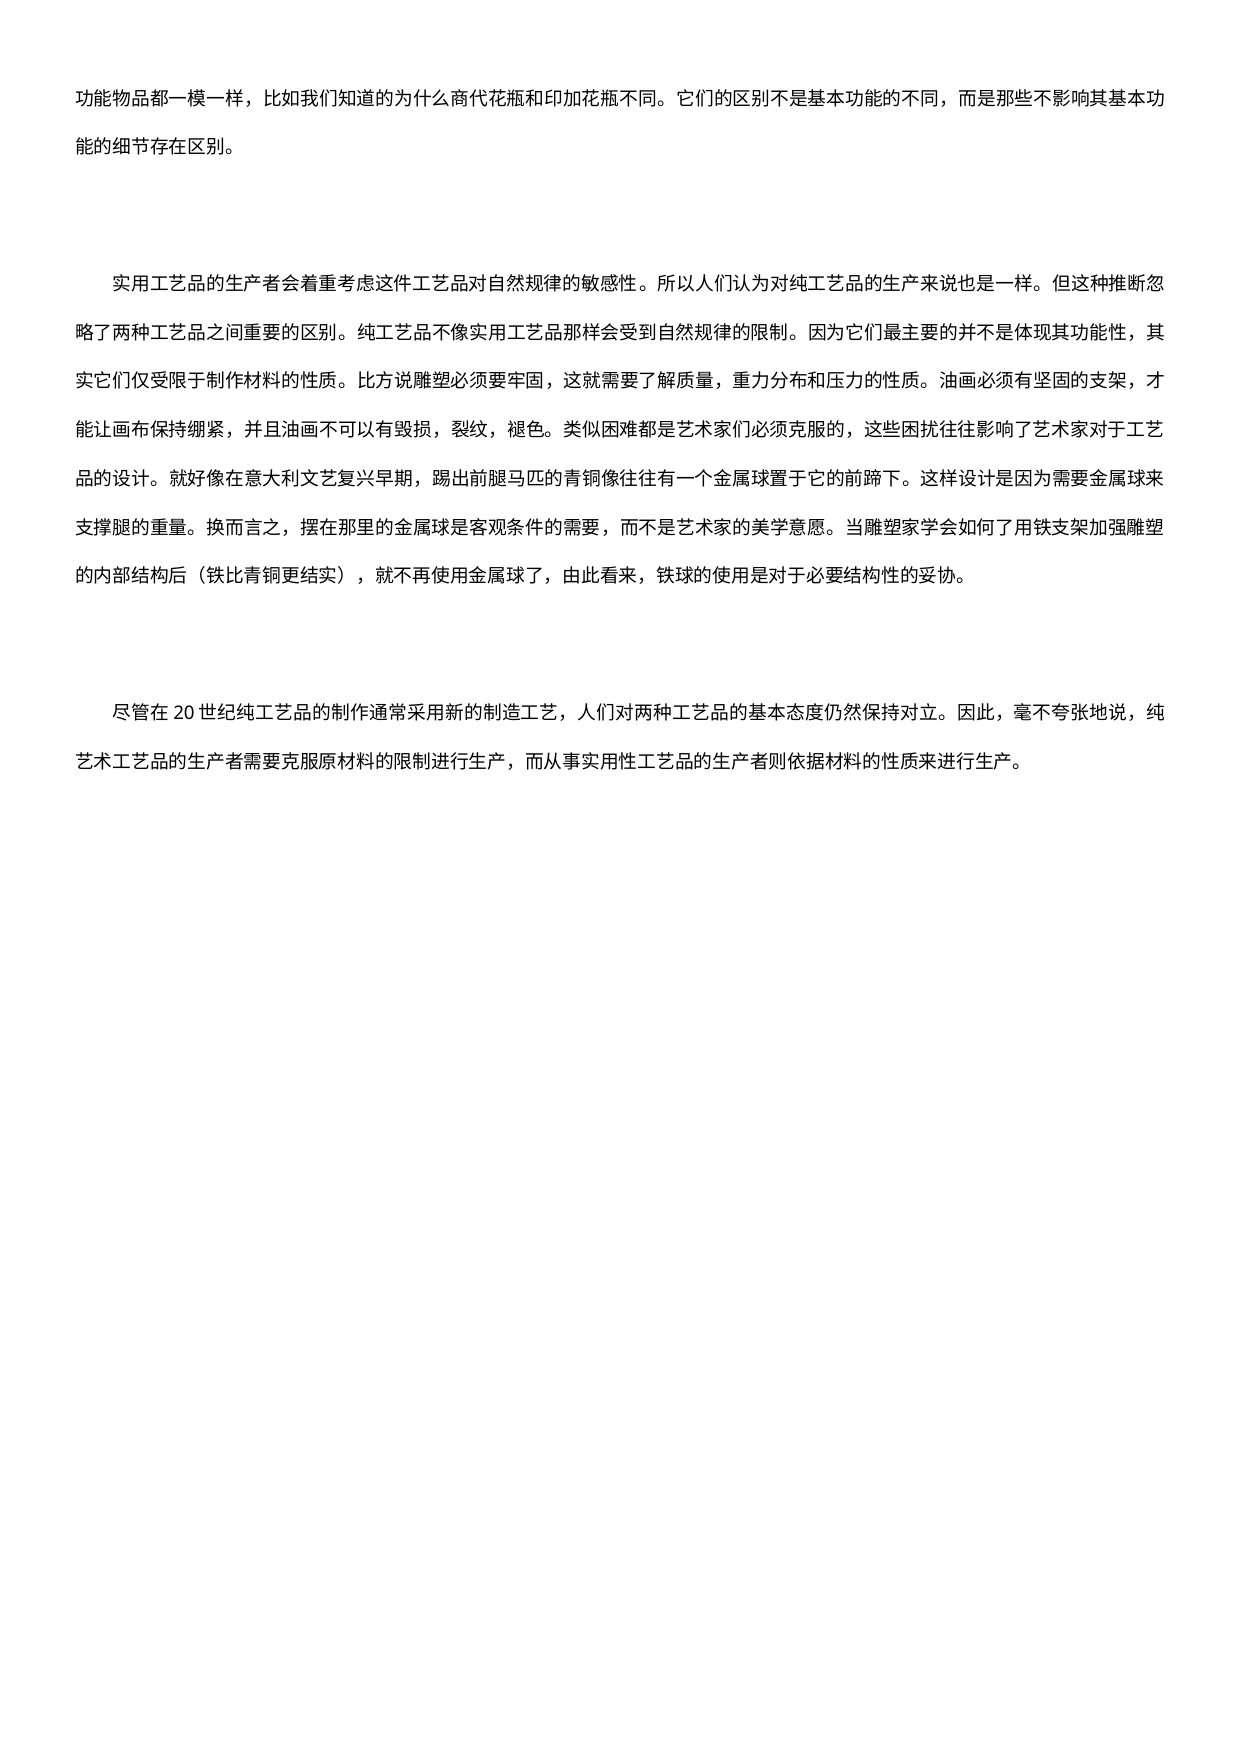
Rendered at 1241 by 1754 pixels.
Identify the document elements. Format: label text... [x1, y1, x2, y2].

text 实用工艺品的生产者会着重考虑这件工艺品对自然规律的敏感性。所以人们认为对纯工艺品的生产来说也是一样。但这种推断忽略了两种工艺品之间重要的区别。纯工艺品不像实用工艺品那样会受到自然规律的限制。因为它们最主要的并不是体现其功能性，其实它们仅受限于制作材料的性质。比方说雕塑必须要牢固，这就需要了解质量，重力分布和压力的性质。油画必须有坚固的支架，才能让画布保持绷紧，并且油画不可以有毁损，裂纹，褪色。类似困难都是艺术家们必须克服的，这些困扰往往影响了艺术家对于工艺品的设计。就好像在意大利文艺复兴早期，踢出前腿马匹的青铜像往往有一个金属球置于它的前蹄下。这样设计是因为需要金属球来支撑腿的重量。换而言之，摆在那里的金属球是客观条件的需要，而不是艺术家的美学意愿。当雕塑家学会如何了用铁支架加强雕塑的内部结构后（铁比青铜更结实），就不再使用金属球了，由此看来，铁球的使用是对于必要结构性的妥协。 [75, 266, 1165, 591]
text 尽管在20世纪纯工艺品的制作通常采用新的制造工艺，人们对两种工艺品的基本态度仍然保持对立。因此，毫不夸张地说，纯艺术工艺品的生产者需要克服原材料的限制进行生产，而从事实用性工艺品的生产者则依据材料的性质来进行生产。 [75, 695, 1165, 776]
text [75, 81, 1165, 162]
